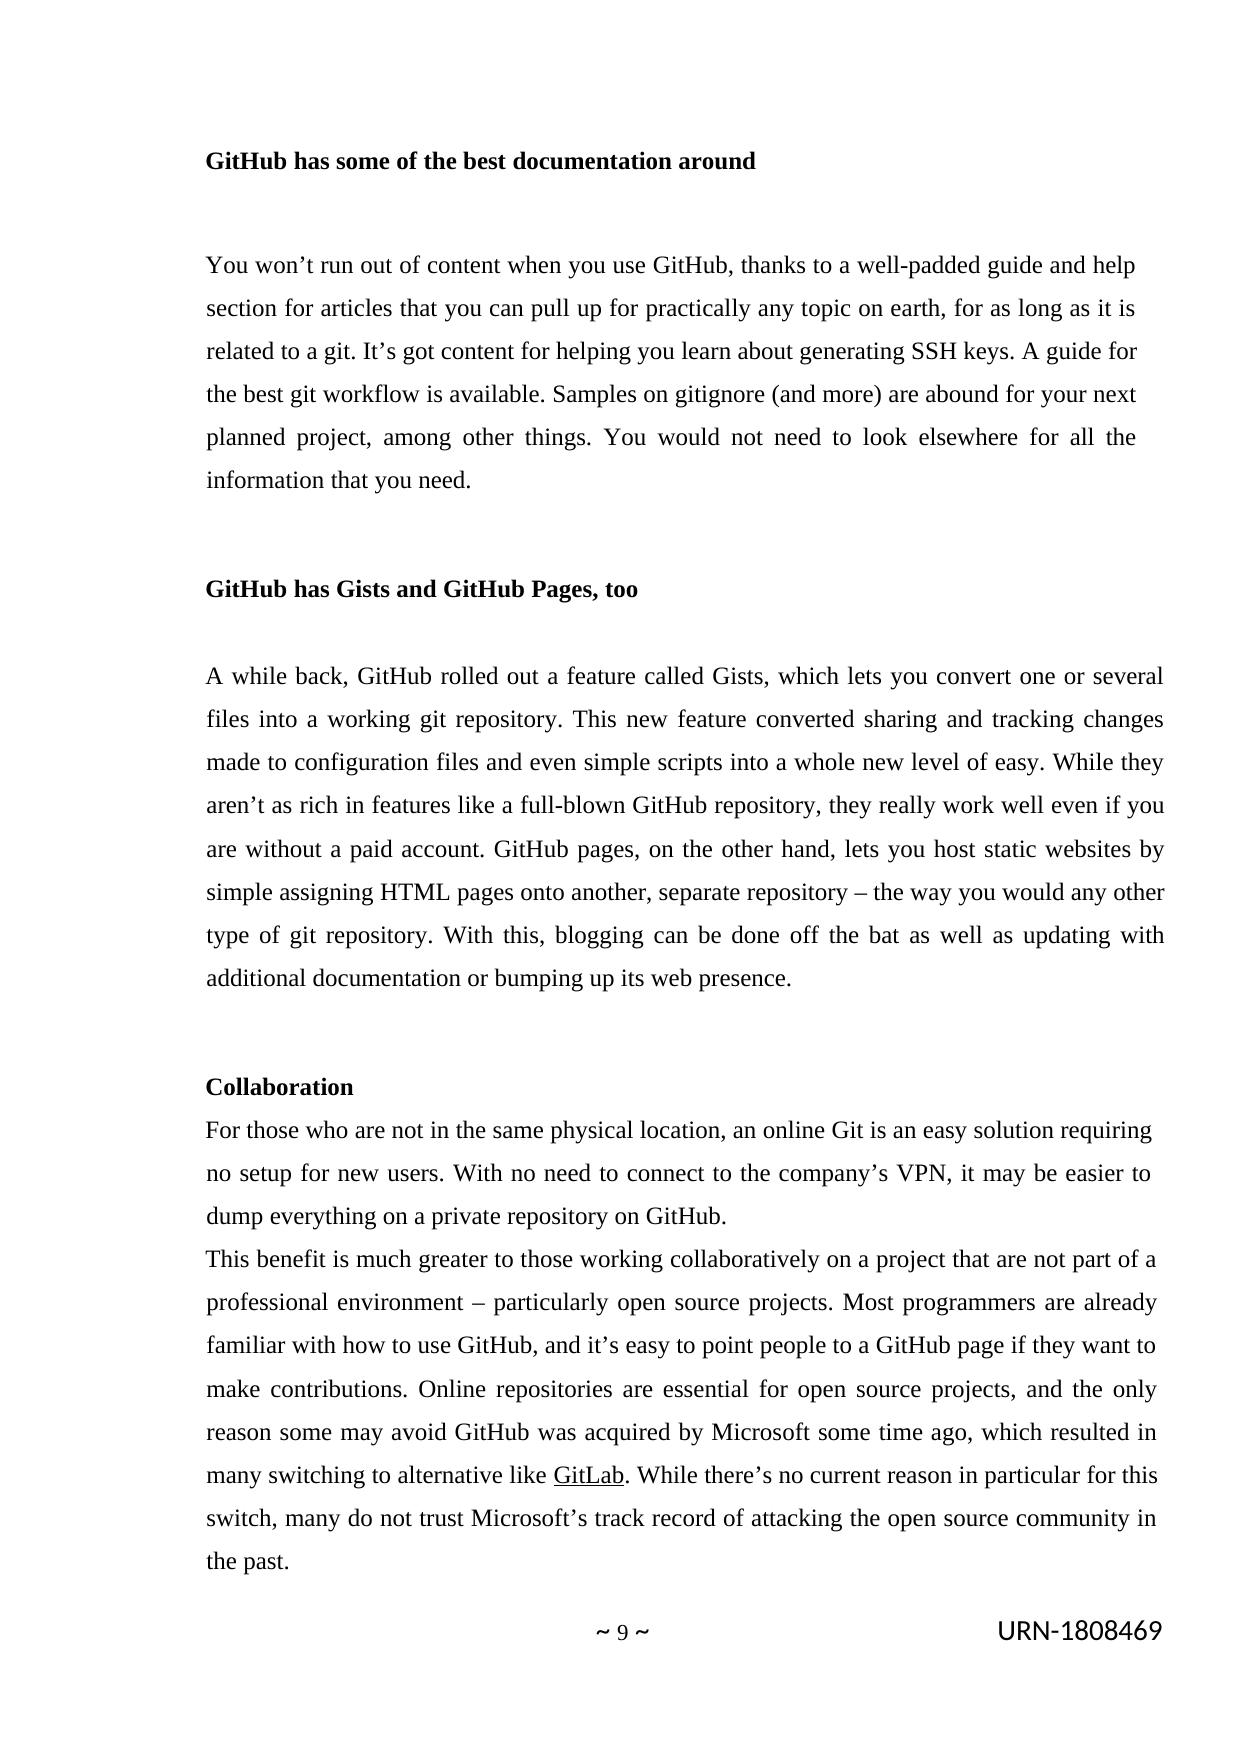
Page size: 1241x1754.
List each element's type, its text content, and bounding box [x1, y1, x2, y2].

text For those who are not in the same physical location, an online Git is an easy solution requiring no setup for new users. With no need to connect to the company’s VPN, it may be easier to dump everything on a private repository on GitHub. [205, 1115, 1153, 1230]
subtitle Collaboration [205, 1072, 1180, 1101]
text A while back, GitHub rolled out a feature called Gists, which lets you convert one or several files into a working git repository. This new feature converted sharing and tracking changes made to configuration files and even simple scripts into a whole new level of easy. While they aren’t as rich in features like a full-blown GitHub repository, they really work well even if you are without a paid account. GitHub pages, on the other hand, lets you host static websites by simple assigning HTML pages onto another, separate repository – the way you would any other type of git repository. With this, blogging can be done off the bat as well as updating with additional documentation or bumping up its web presence. [205, 661, 1165, 992]
text This benefit is much greater to those working collaboratively on a project that are not part of a professional environment – particularly open source projects. Most programmers are already familiar with how to use GitHub, and it’s easy to point people to a GitHub page if they want to make contributions. Online repositories are essential for open source projects, and the only reason some may avoid GitHub was acquired by Microsoft some time ago, which resulted in many switching to alternative like GitLab. While there’s no current reason in particular for this switch, many do not trust Microsoft’s track record of attacking the open source community in the past. [205, 1244, 1158, 1575]
subtitle GitHub has some of the best documentation around [205, 146, 1180, 174]
subtitle GitHub has Gists and GitHub Pages, too [205, 574, 1180, 603]
text You won’t run out of content when you use GitHub, thanks to a well-padded guide and help section for articles that you can pull up for practically any topic on earth, for as long as it is related to a git. It’s got content for helping you learn about generating SSH keys. A guide for the best git workflow is available. Samples on gitignore (and more) are abound for your next planned project, among other things. You would not need to look elsewhere for all the information that you need. [205, 250, 1138, 494]
